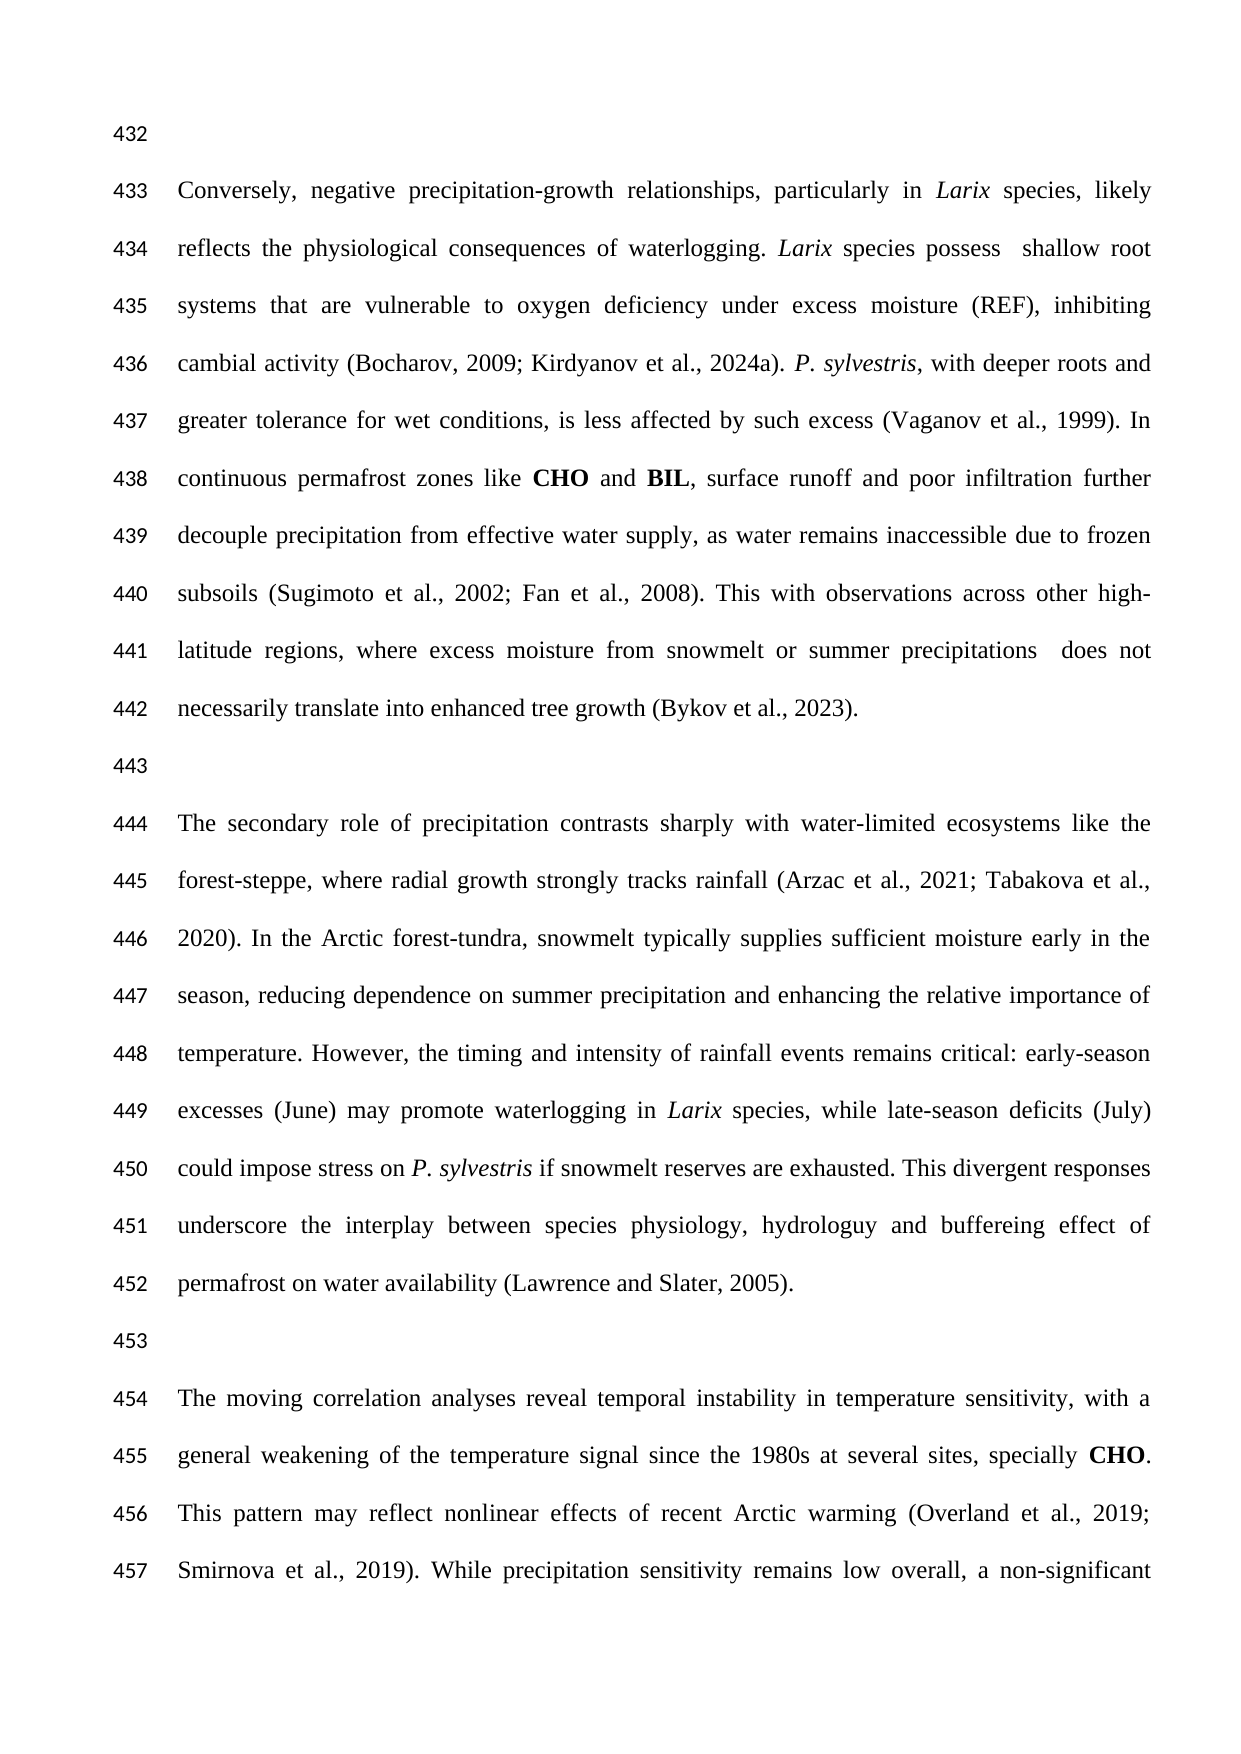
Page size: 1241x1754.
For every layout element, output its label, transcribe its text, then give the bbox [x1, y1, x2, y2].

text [177, 1383, 1152, 1584]
text The secondary role of precipitation contrasts sharply with water-limited ecosystems like the forest-steppe, where radial growth strongly tracks rainfall (Arzac et al., 2021; Tabakova et al., 2020). In the Arctic forest-tundra, snowmelt typically supplies sufficient moisture early in the season, reducing dependence on summer precipitation and enhancing the relative importance of temperature. However, the timing and intensity of rainfall events remains critical: early-season excesses (June) may promote waterlogging in Larix species, while late-season deficits (July) could impose stress on P. sylvestris if snowmelt reserves are exhausted. This divergent responses underscore the interplay between species physiology, hydrologuy and buffereing effect of permafrost on water availability (Lawrence and Slater, 2005). [177, 808, 1152, 1297]
text Conversely, negative precipitation-growth relationships, particularly in Larix species, likely reflects the physiological consequences of waterlogging. Larix species possess shallow root systems that are vulnerable to oxygen deficiency under excess moisture (REF), inhibiting cambial activity (Bocharov, 2009; Kirdyanov et al., 2024a). P. sylvestris, with deeper roots and greater tolerance for wet conditions, is less affected by such excess (Vaganov et al., 1999). In continuous permafrost zones like CHO and BIL, surface runoff and poor infiltration further decouple precipitation from effective water supply, as water remains inaccessible due to frozen subsoils (Sugimoto et al., 2002; Fan et al., 2008). This with observations across other high-latitude regions, where excess moisture from snowmelt or summer precipitations does not necessarily translate into enhanced tree growth (Bykov et al., 2023). [177, 176, 1152, 722]
